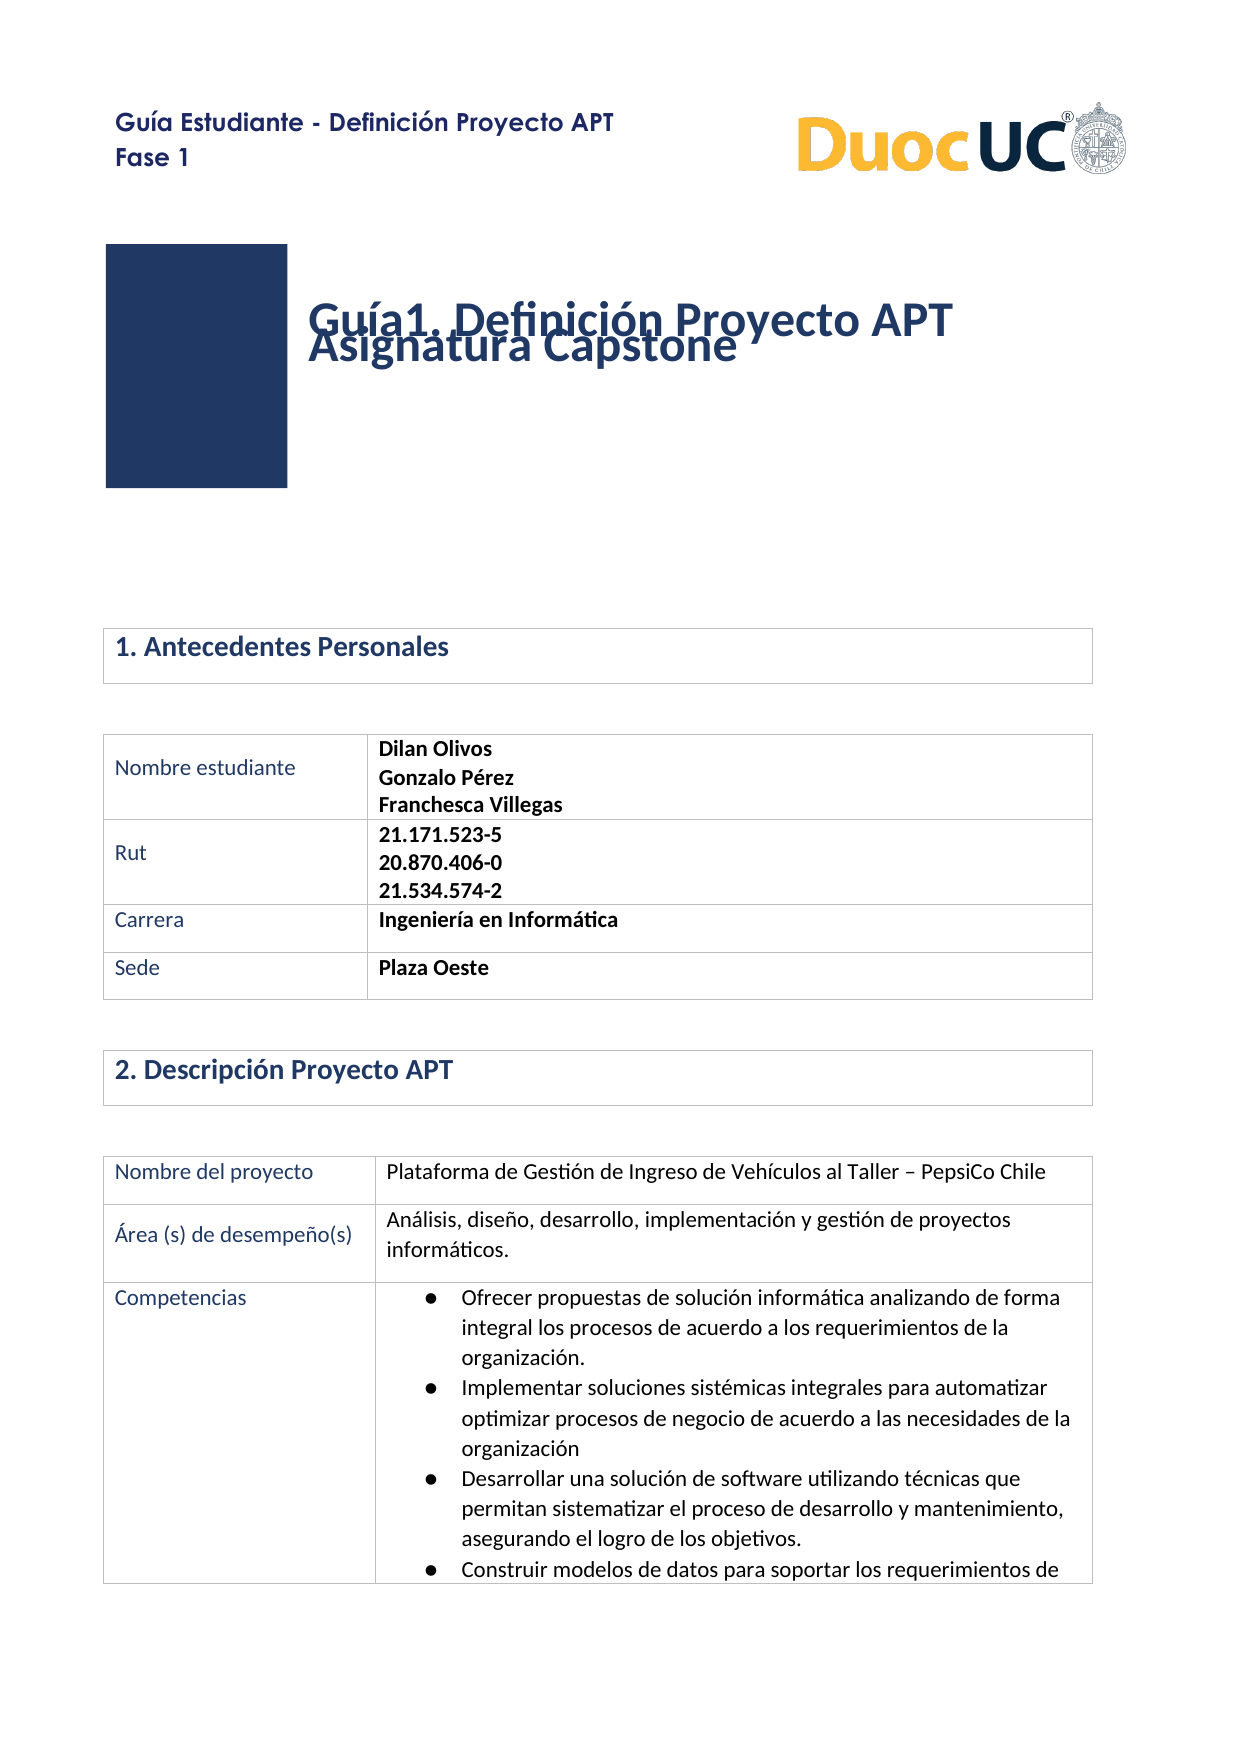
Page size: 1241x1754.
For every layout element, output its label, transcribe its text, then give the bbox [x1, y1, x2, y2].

table_header 1. Antecedentes Personales [104, 629, 1092, 683]
table_cell Sede [104, 953, 367, 999]
table_header Nombre estudiante [104, 735, 367, 819]
table_cell Análisis, diseño, desarrollo, implementación y gestión de proyectos informáticos. [376, 1205, 1092, 1282]
picture [798, 102, 1126, 174]
table_cell Competencias [104, 1283, 375, 1583]
table_header Dilan Olivos Gonzalo Pérez Franchesca Villegas [368, 735, 1092, 819]
table_cell Área (s) de desempeño(s) [104, 1205, 375, 1282]
table_header Plataforma de Gestión de Ingreso de Vehículos al Taller – PepsiCo Chile [376, 1157, 1092, 1204]
table_cell Rut [104, 820, 367, 904]
table_cell Plaza Oeste [368, 953, 1092, 999]
table_cell Carrera [104, 905, 367, 952]
table_cell 21.171.523-5 20.870.406-0 21.534.574-2 [368, 820, 1092, 904]
table_cell Ingeniería en Informática [368, 905, 1092, 952]
table_header 2. Descripción Proyecto APT [104, 1051, 1092, 1105]
table_header Nombre del proyecto [104, 1157, 375, 1204]
